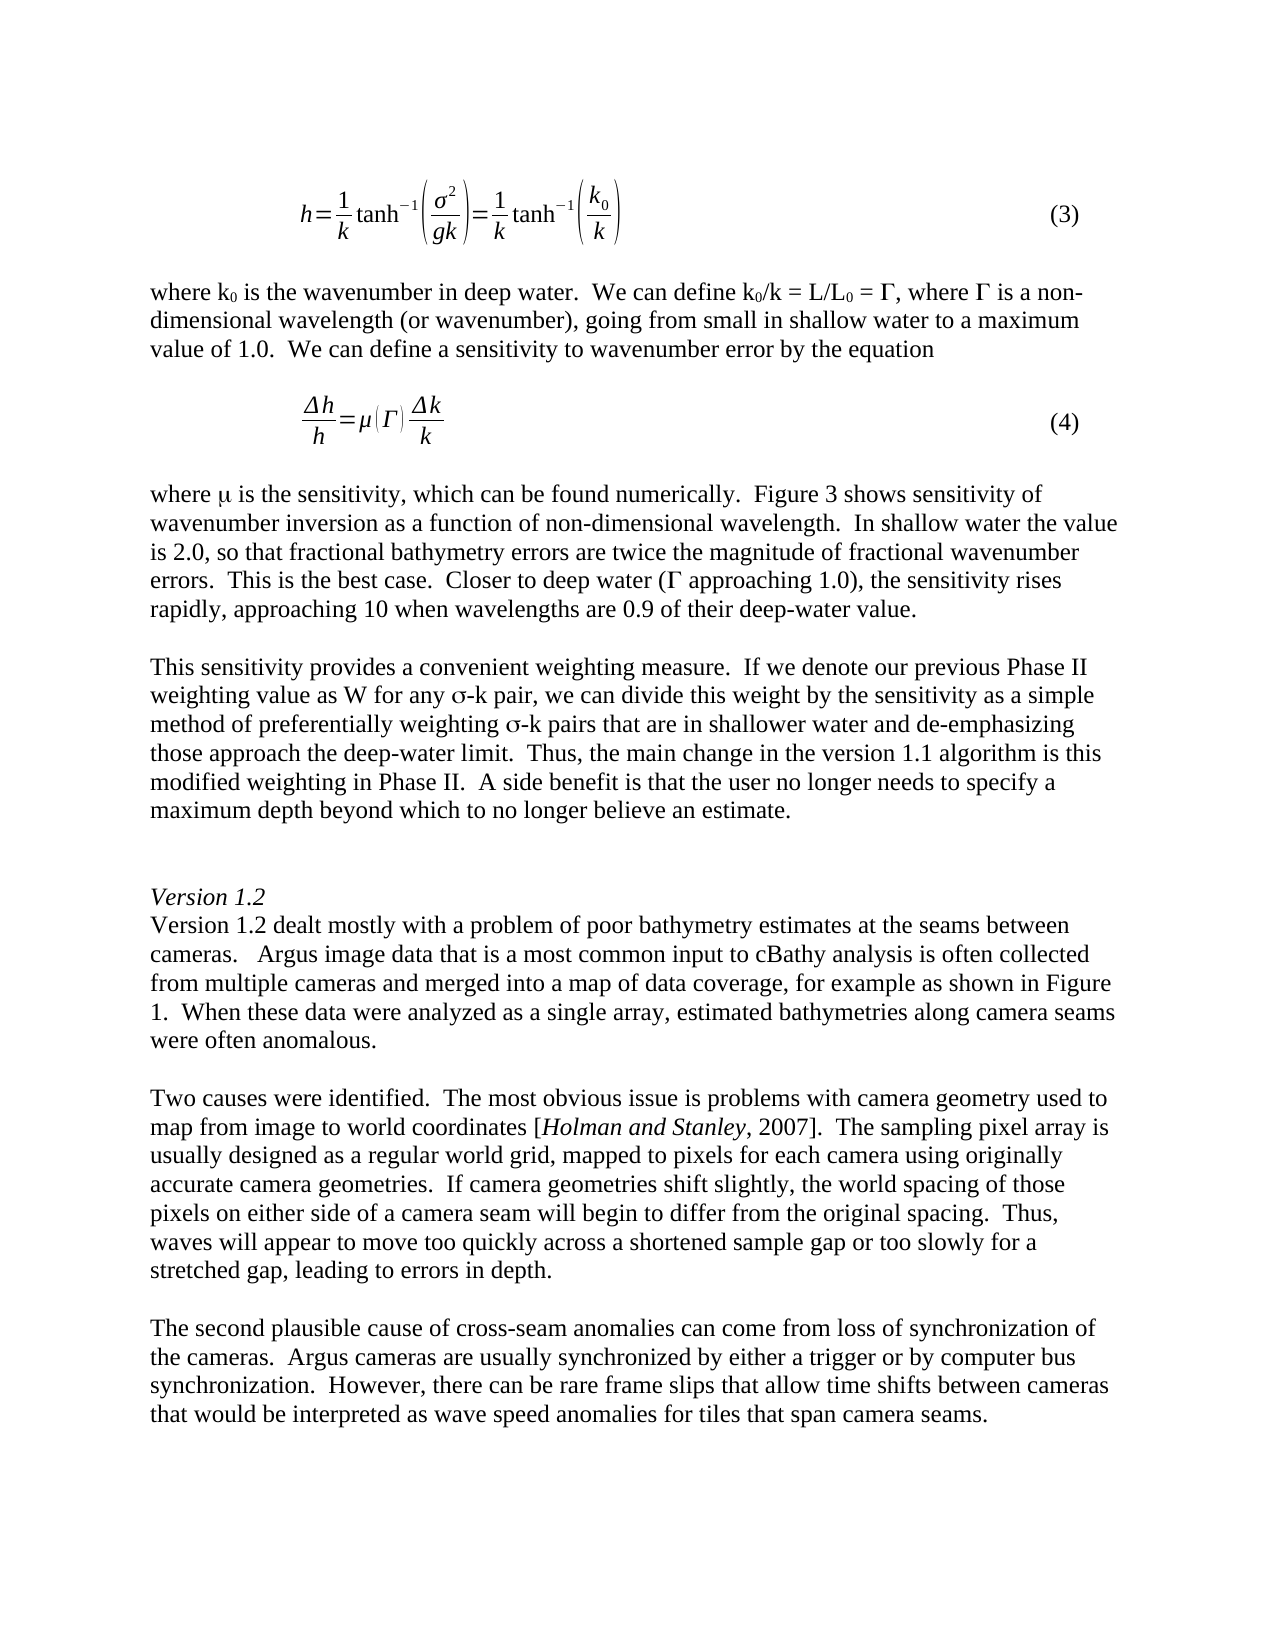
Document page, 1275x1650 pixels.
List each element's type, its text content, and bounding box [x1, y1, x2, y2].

text Version 1.2 dealt mostly with a problem of poor bathymetry estimates at the seams between cameras. Argus image data that is a most common input to cBathy analysis is often collected from multiple cameras and merged into a map of data coverage, for example as shown in Figure 1. When these data were analyzed as a single array, estimated bathymetries along camera seams were often anomalous. [150, 911, 1125, 1054]
text where  is the sensitivity, which can be found numerically. Figure 3 shows sensitivity of wavenumber inversion as a function of non-dimensional wavelength. In shallow water the value is 2.0, so that fractional bathymetry errors are twice the magnitude of fractional wavenumber errors. This is the best case. Closer to deep water ( approaching 1.0), the sensitivity rises rapidly, approaching 10 when wavelengths are 0.9 of their deep-water value. [150, 479, 1125, 623]
text Two causes were identified. The most obvious issue is problems with camera geometry used to map from image to world coordinates [Holman and Stanley, 2007]. The sampling pixel array is usually designed as a regular world grid, mapped to pixels for each camera using originally accurate camera geometries. If camera geometries shift slightly, the world spacing of those pixels on either side of a camera seam will begin to differ from the original spacing. Thus, waves will appear to move too quickly across a shortened sample gap or too slowly for a stretched gap, leading to errors in depth. [150, 1083, 1125, 1284]
text where k0 is the wavenumber in deep water. We can define k0/k = L/L0 = , where  is a non-dimensional wavelength (or wavenumber), going from small in shallow water to a maximum value of 1.0. We can define a sensitivity to wavenumber error by the equation [150, 277, 1125, 363]
text This sensitivity provides a convenient weighting measure. If we denote our previous Phase II weighting value as W for any -k pair, we can divide this weight by the sensitivity as a simple method of preferentially weighting -k pairs that are in shallower water and de-emphasizing those approach the deep-water limit. Thus, the main change in the version 1.1 algorithm is this modified weighting in Phase II. A side benefit is that the user no longer needs to specify a maximum depth beyond which to no longer believe an estimate. [150, 652, 1125, 824]
text (4) [150, 392, 1125, 451]
text The second plausible cause of cross-seam anomalies can come from loss of synchronization of the cameras. Argus cameras are usually synchronized by either a trigger or by computer bus synchronization. However, there can be rare frame slips that allow time shifts between cameras that would be interpreted as wave speed anomalies for tiles that span camera seams. [150, 1313, 1125, 1428]
text (3) [150, 179, 1125, 248]
text Version 1.2 [150, 882, 1125, 911]
